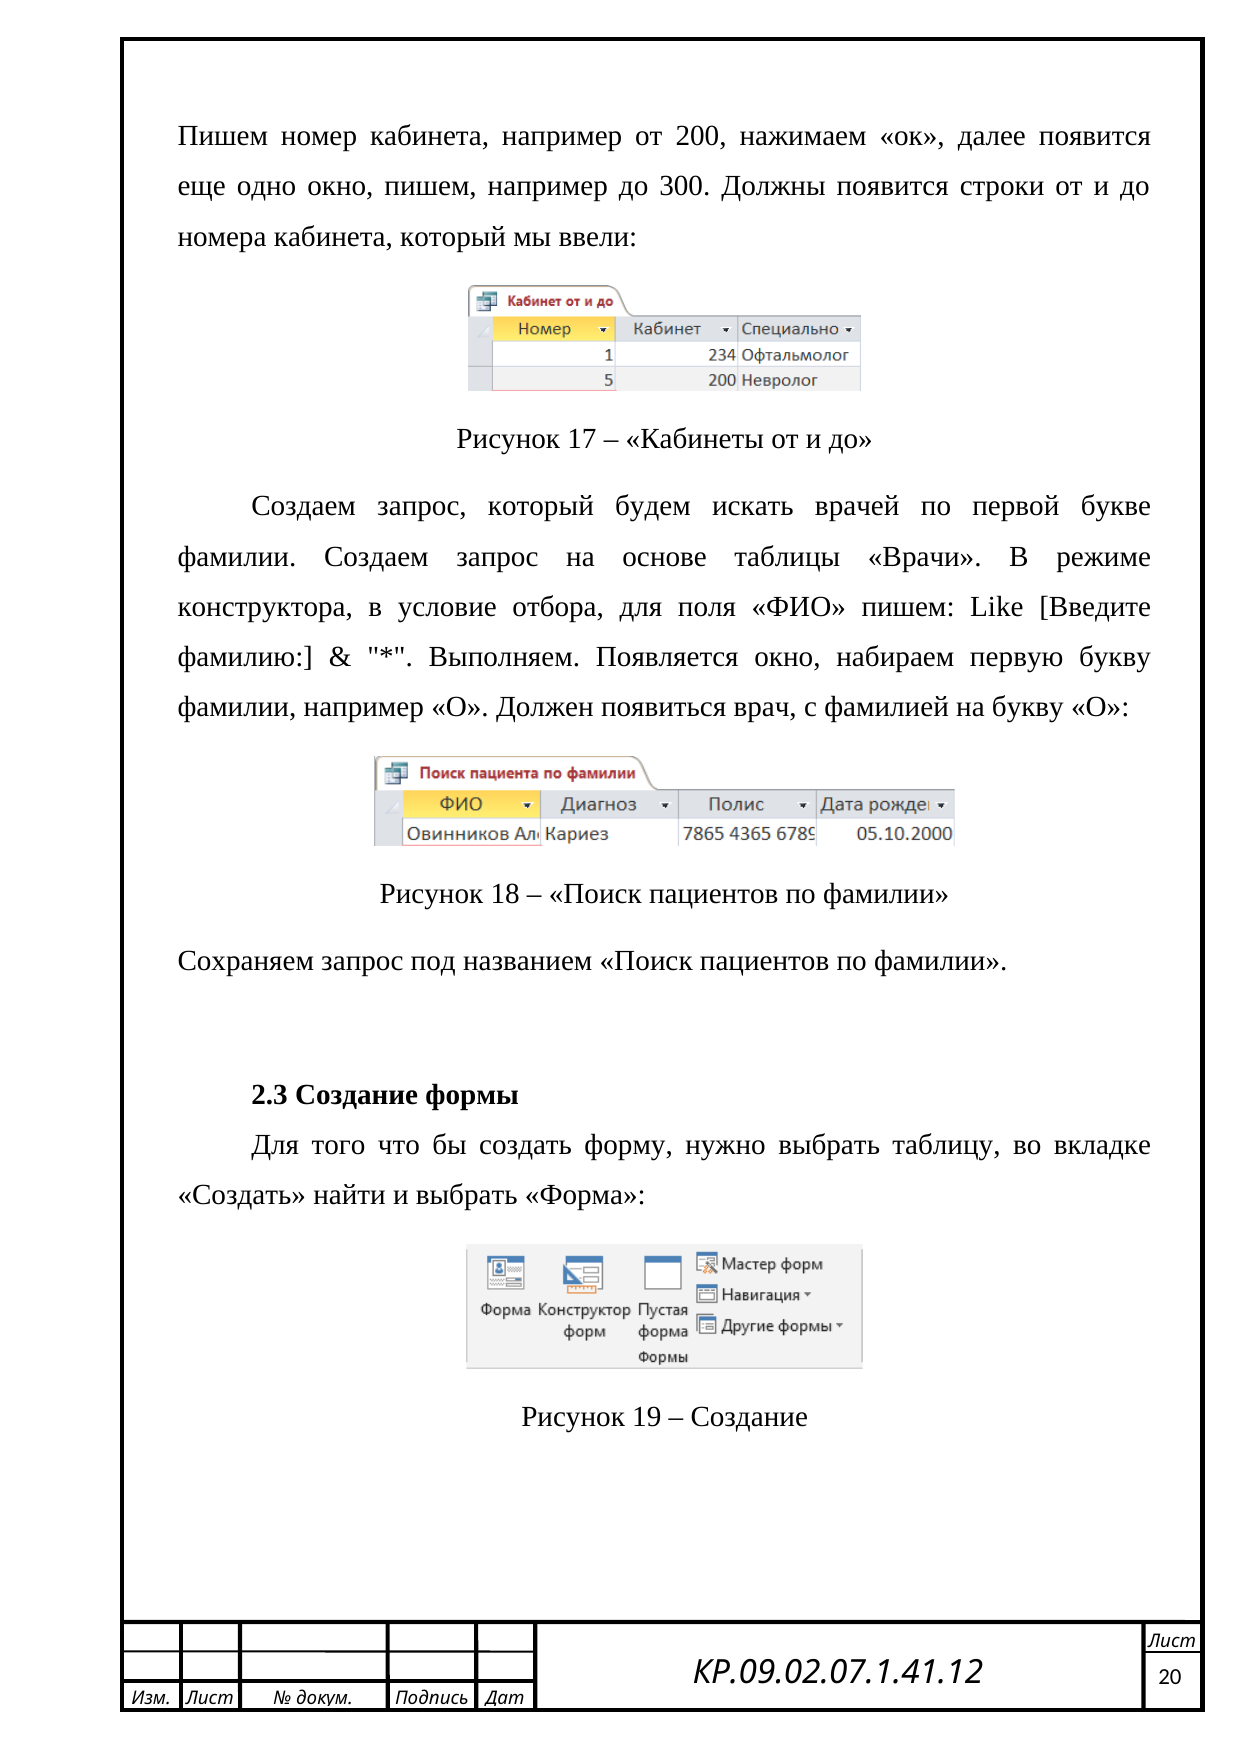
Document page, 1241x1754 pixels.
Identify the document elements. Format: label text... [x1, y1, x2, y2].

text Рисунок 18 – «Поиск пациентов по фамилии» [177, 876, 1152, 909]
text Создаем запрос, который будем искать врачей по первой букве фамилии. Создаем запрос на основе таблицы «Врачи». В режиме конструктора, в условие отбора, для поля «ФИО» пишем: Like [Введите фамилию:] & "*". Выполняем. Появляется окно, набираем первую букву фамилии, например «О». Должен появиться врач, с фамилией на букву «О»: [177, 488, 1152, 723]
picture [374, 756, 955, 846]
text Рисунок 17 – «Кабинеты от и до» [177, 421, 1152, 455]
picture [466, 1244, 863, 1369]
text Сохраняем запрос под названием «Поиск пациентов по фамилии». [177, 943, 1152, 976]
text Для того что бы создать форму, нужно выбрать таблицу, во вкладке «Создать» найти и выбрать «Форма»: [177, 1127, 1152, 1211]
subtitle 2.3 Создание формы [177, 1077, 1152, 1110]
picture [468, 285, 861, 391]
text Пишем номер кабинета, например от 200, нажимаем «ок», далее появится еще одно окно, пишем, например до 300. Должны появится строки от и до номера кабинета, который мы ввели: [177, 118, 1152, 252]
text Рисунок 19 – Создание [177, 1399, 1152, 1432]
